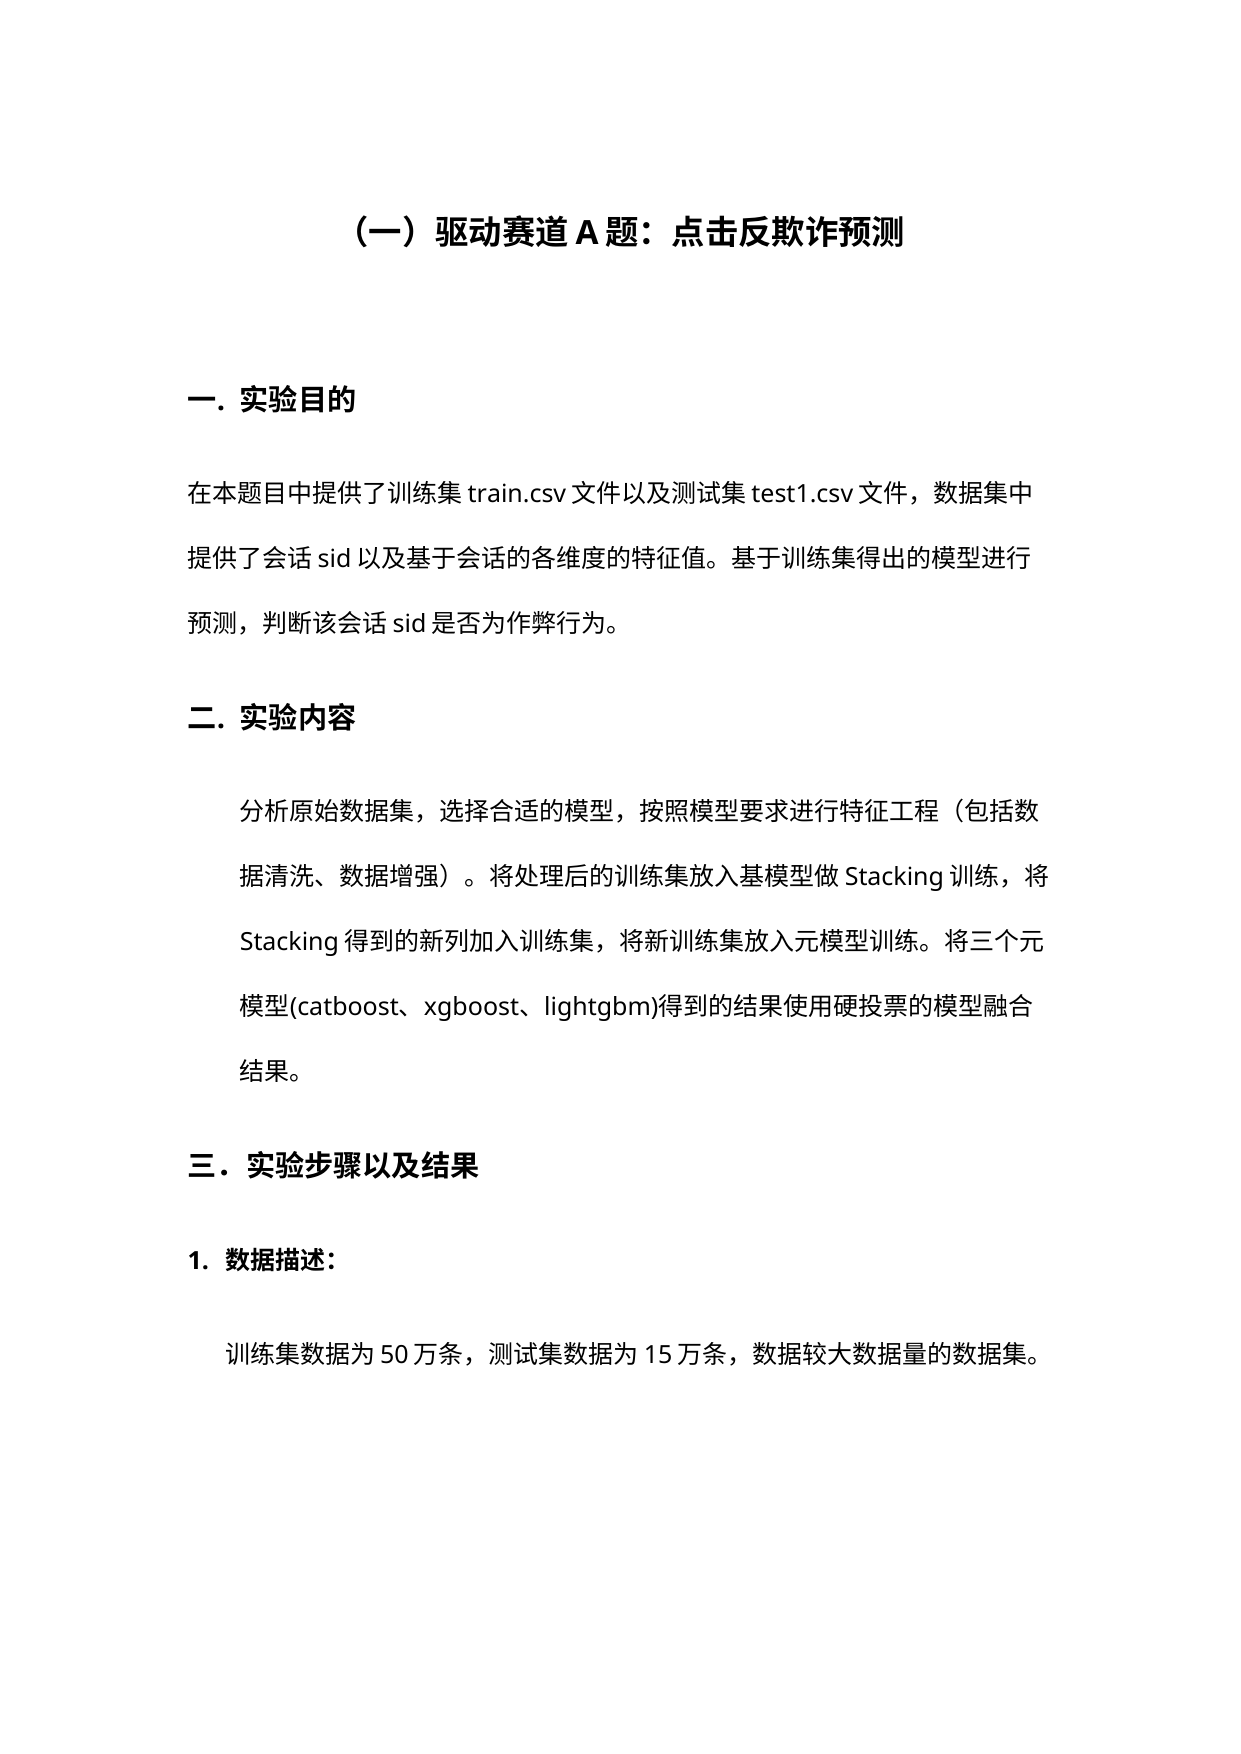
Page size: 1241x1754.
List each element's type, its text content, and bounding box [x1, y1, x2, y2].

list 实验目的 [187, 365, 1053, 430]
text 在本题目中提供了训练集train.csv文件以及测试集test1.csv文件，数据集中提供了会话sid以及基于会话的各维度的特征值。基于训练集得出的模型进行预测，判断该会话sid是否为作弊行为。 [187, 459, 1053, 654]
text 三．实验步骤以及结果 [187, 1132, 1053, 1197]
list 训练集数据为50万条，测试集数据为15万条，数据较大数据量的数据集。 [225, 1320, 1053, 1385]
list 分析原始数据集，选择合适的模型，按照模型要求进行特征工程（包括数据清洗、数据增强）。将处理后的训练集放入基模型做Stacking训练，将Stacking得到的新列加入训练集，将新训练集放入元模型训练。将三个元模型(catboost、xgboost、lightgbm)得到的结果使用硬投票的模型融合结果。 [239, 777, 1053, 1102]
list 数据描述： [187, 1226, 1053, 1291]
list 实验内容 [187, 683, 1053, 748]
subtitle （一）驱动赛道A题：点击反欺诈预测 [187, 197, 1053, 262]
